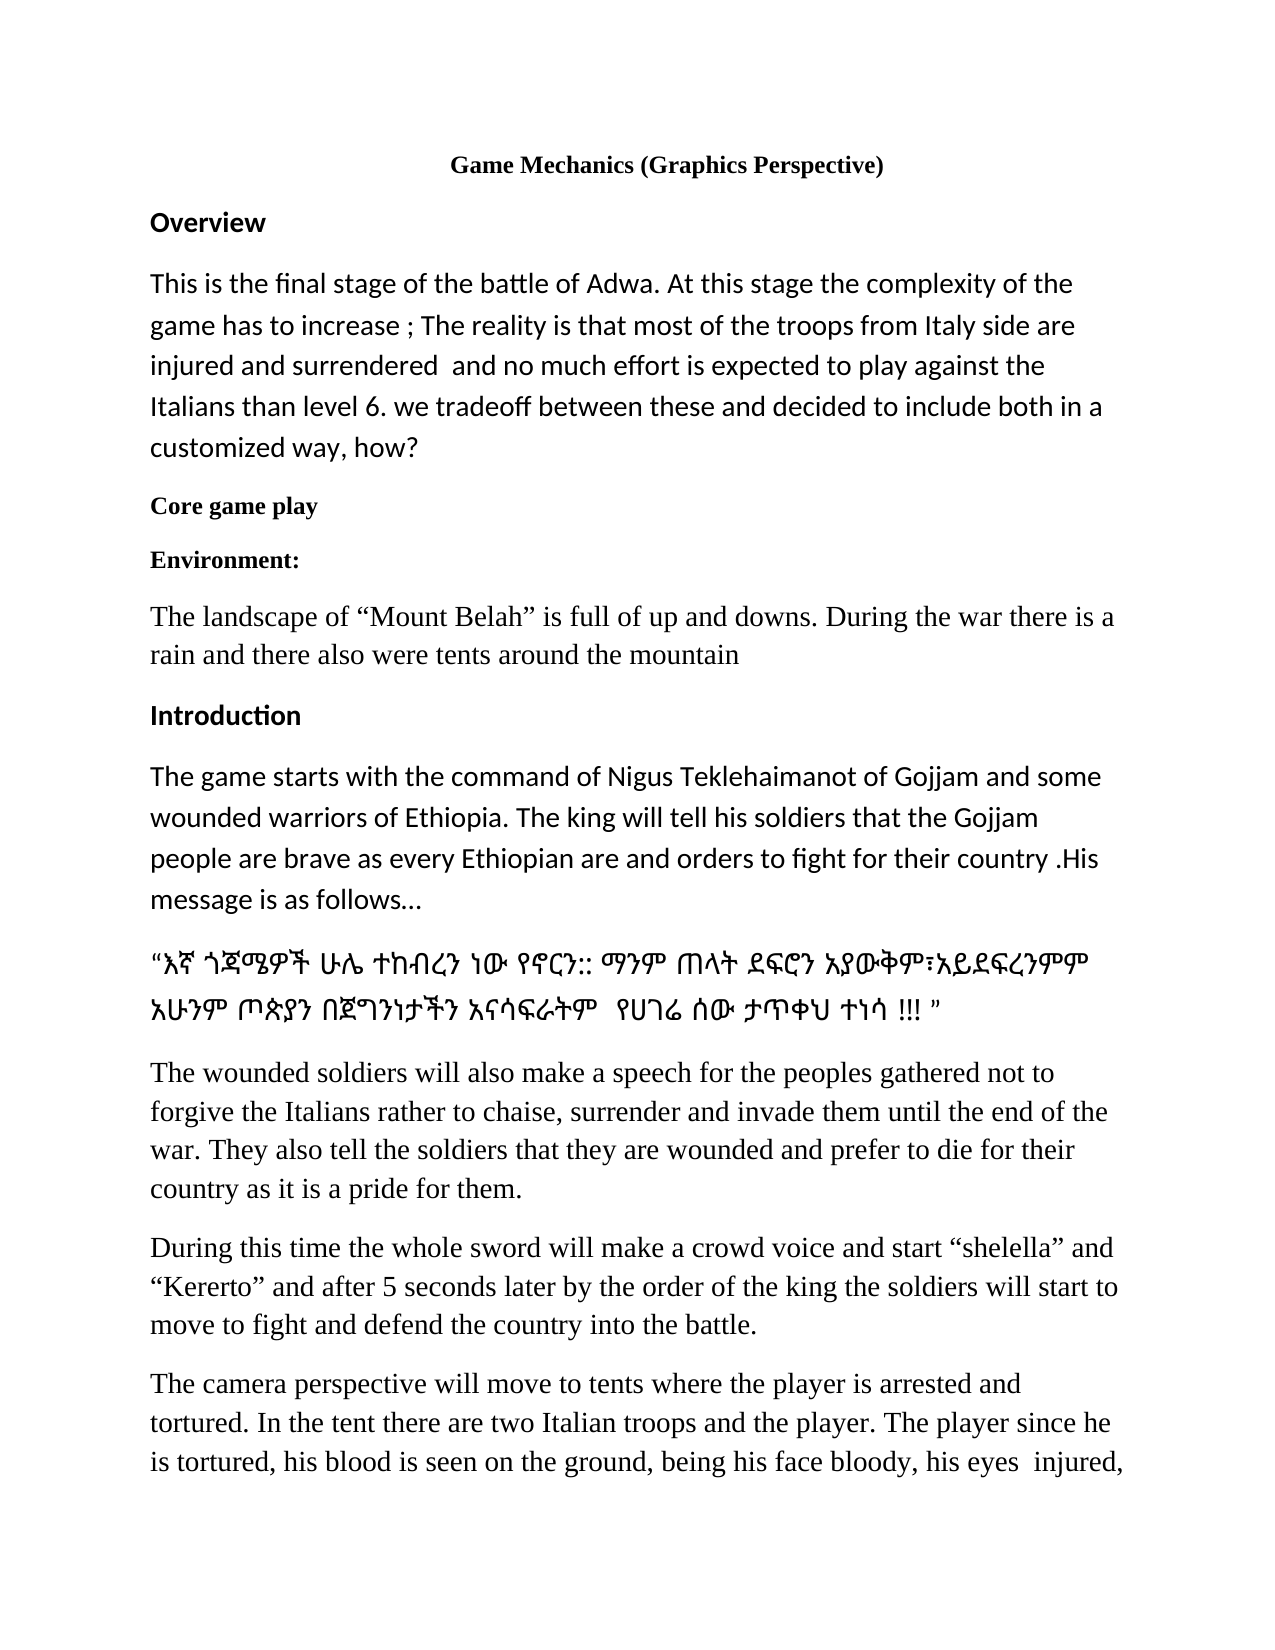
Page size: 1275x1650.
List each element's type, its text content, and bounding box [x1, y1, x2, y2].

text Environment: [150, 545, 1125, 574]
text During this time the whole sword will make a crowd voice and start “shelella” and “Kererto” and after 5 seconds later by the order of the king the soldiers will start to move to fight and defend the country into the battle. [150, 1230, 1125, 1341]
text Core game play [150, 491, 1125, 520]
text The game starts with the command of Nigus Teklehaimanot of Gojjam and some wounded warriors of Ethiopia. The king will tell his soldiers that the Gojjam people are brave as every Ethiopian are and orders to fight for their country .His message is as follows… [150, 758, 1125, 917]
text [150, 1367, 1125, 1477]
text Overview [150, 204, 1125, 239]
text The wounded soldiers will also make a speech for the peoples gathered not to forgive the Italians rather to chaise, surrender and invade them until the end of the war. They also tell the soldiers that they are wounded and prefer to die for their country as it is a pride for them. [150, 1055, 1125, 1204]
text “እኛ ጎጃሜዎች ሁሌ ተከብረን ነው የኖርን:: ማንም ጠላት ደፍሮን አያውቅም፣አይደፍረንምም አሁንም ጦጵያን በጀግንነታችን አናሳፍራትም የሀገሬ ሰው ታጥቀህ ተነሳ !!! ” [150, 943, 1125, 1028]
text This is the final stage of the battle of Adwa. At this stage the complexity of the game has to increase ; The reality is that most of the troops from Italy side are injured and surrendered and no much effort is expected to play against the Italians than level 6. we tradeoff between these and decided to include both in a customized way, how? [150, 266, 1125, 465]
text Introduction [150, 697, 1125, 732]
text The landscape of “Mount Belah” is full of up and downs. During the war there is a rain and there also were tents around the mountain [150, 599, 1125, 671]
list Game Mechanics (Graphics Perspective) [412, 150, 1125, 179]
